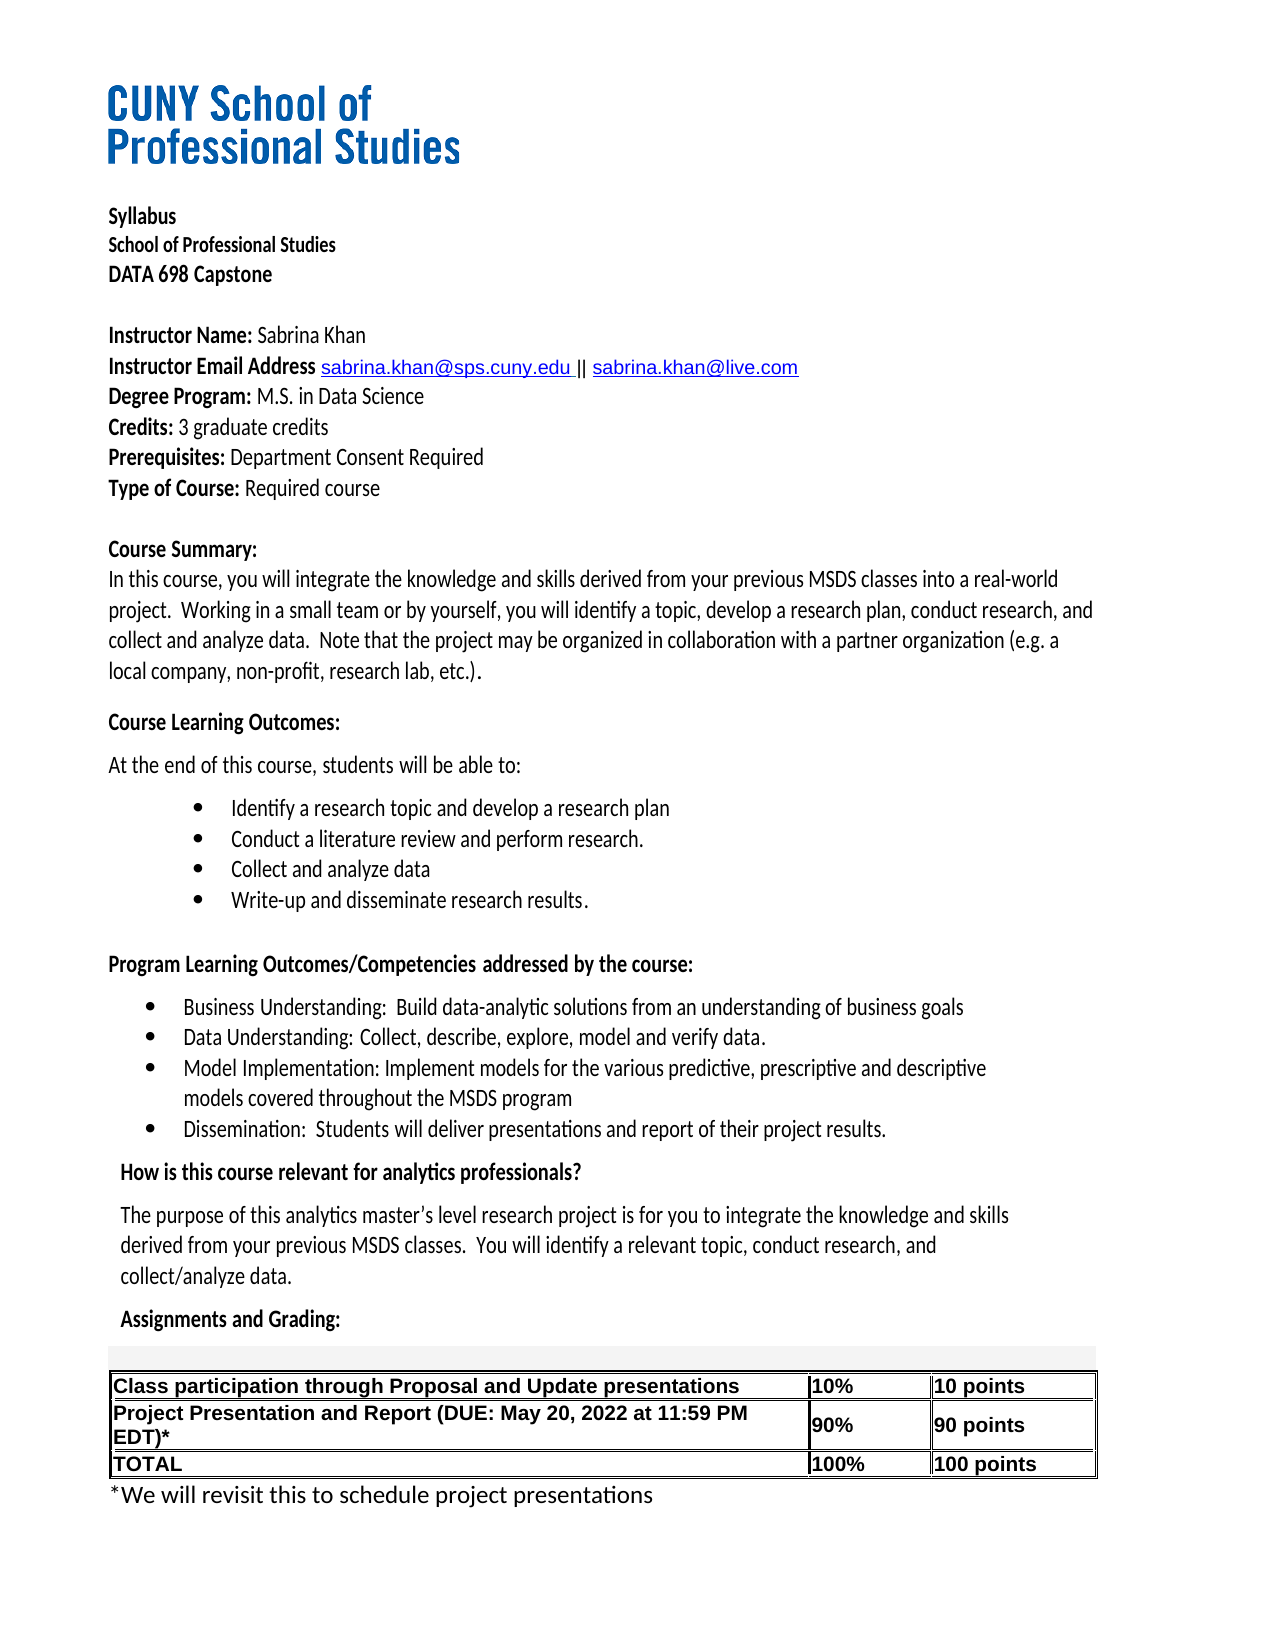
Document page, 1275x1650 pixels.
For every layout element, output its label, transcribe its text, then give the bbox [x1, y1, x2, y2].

list Dissemination: Students will deliver presentations and report of their project results. [146, 1113, 1028, 1144]
table_header Class participation through Proposal and Update presentations [112, 1372, 809, 1397]
list Conduct a literature review and perform research. [194, 824, 1098, 854]
text Course Learning Outcomes: [108, 707, 1098, 737]
text Prerequisites: Department Consent Required [108, 442, 1098, 472]
text In this course, you will integrate the knowledge and skills derived from your previous MSDS classes into a real-world project. Working in a small team or by yourself, you will identify a topic, develop a research plan, conduct research, and collect and analyze data. Note that the project may be organized in collaboration with a partner organization (e.g. a local company, non-profit, research lab, etc.). [108, 564, 1096, 686]
table_cell 100 points [931, 1449, 1095, 1476]
text Syllabus [108, 200, 1098, 230]
text Program Learning Outcomes/Competencies addressed by the course: [108, 948, 1098, 978]
table_cell Project Presentation and Report (DUE: May 20, 2022 at 11:59 PM EDT)* [112, 1398, 808, 1448]
text Degree Program: M.S. in Data Science [108, 381, 1098, 411]
text School of Professional Studies [108, 230, 1096, 258]
table_header 10 points [931, 1374, 1095, 1397]
text Assignments and Grading: [120, 1303, 1098, 1334]
list Data Understanding: Collect, describe, explore, model and verify data. [146, 1022, 1089, 1052]
table_cell 100% [809, 1452, 931, 1476]
text Instructor Name: Sabrina Khan [108, 319, 1098, 350]
text Credits: 3 graduate credits [108, 411, 1098, 442]
text *We will revisit this to schedule project presentations [108, 1479, 1083, 1509]
list Collect and analyze data [194, 854, 1098, 884]
text How is this course relevant for analytics professionals? [120, 1156, 1098, 1187]
text At the end of this course, students will be able to: [108, 749, 1098, 780]
table_cell 90 points [933, 1398, 1095, 1448]
text Course Summary: [108, 533, 1098, 564]
table_cell 90% [811, 1401, 930, 1448]
table_header 10% [809, 1374, 931, 1397]
text DATA 698 Capstone [108, 258, 1096, 289]
text Type of Course: Required course [108, 472, 1098, 503]
list Write-up and disseminate research results. [194, 884, 1098, 915]
list Model Implementation: Implement models for the various predictive, prescriptive and descriptive models covered throughout the MSDS program [146, 1052, 1028, 1113]
table_cell TOTAL [112, 1449, 809, 1476]
picture [108, 85, 460, 164]
list Business Understanding: Build data-analytic solutions from an understanding of business goals [146, 991, 1096, 1022]
text Instructor Email Address sabrina.khan@sps.cuny.edu || sabrina.khan@live.com [108, 350, 1098, 381]
text The purpose of this analytics master’s level research project is for you to integrate the knowledge and skills derived from your previous MSDS classes. You will identify a relevant topic, conduct research, and collect/analyze data. [120, 1199, 1039, 1291]
list Identify a research topic and develop a research plan [194, 793, 1080, 823]
